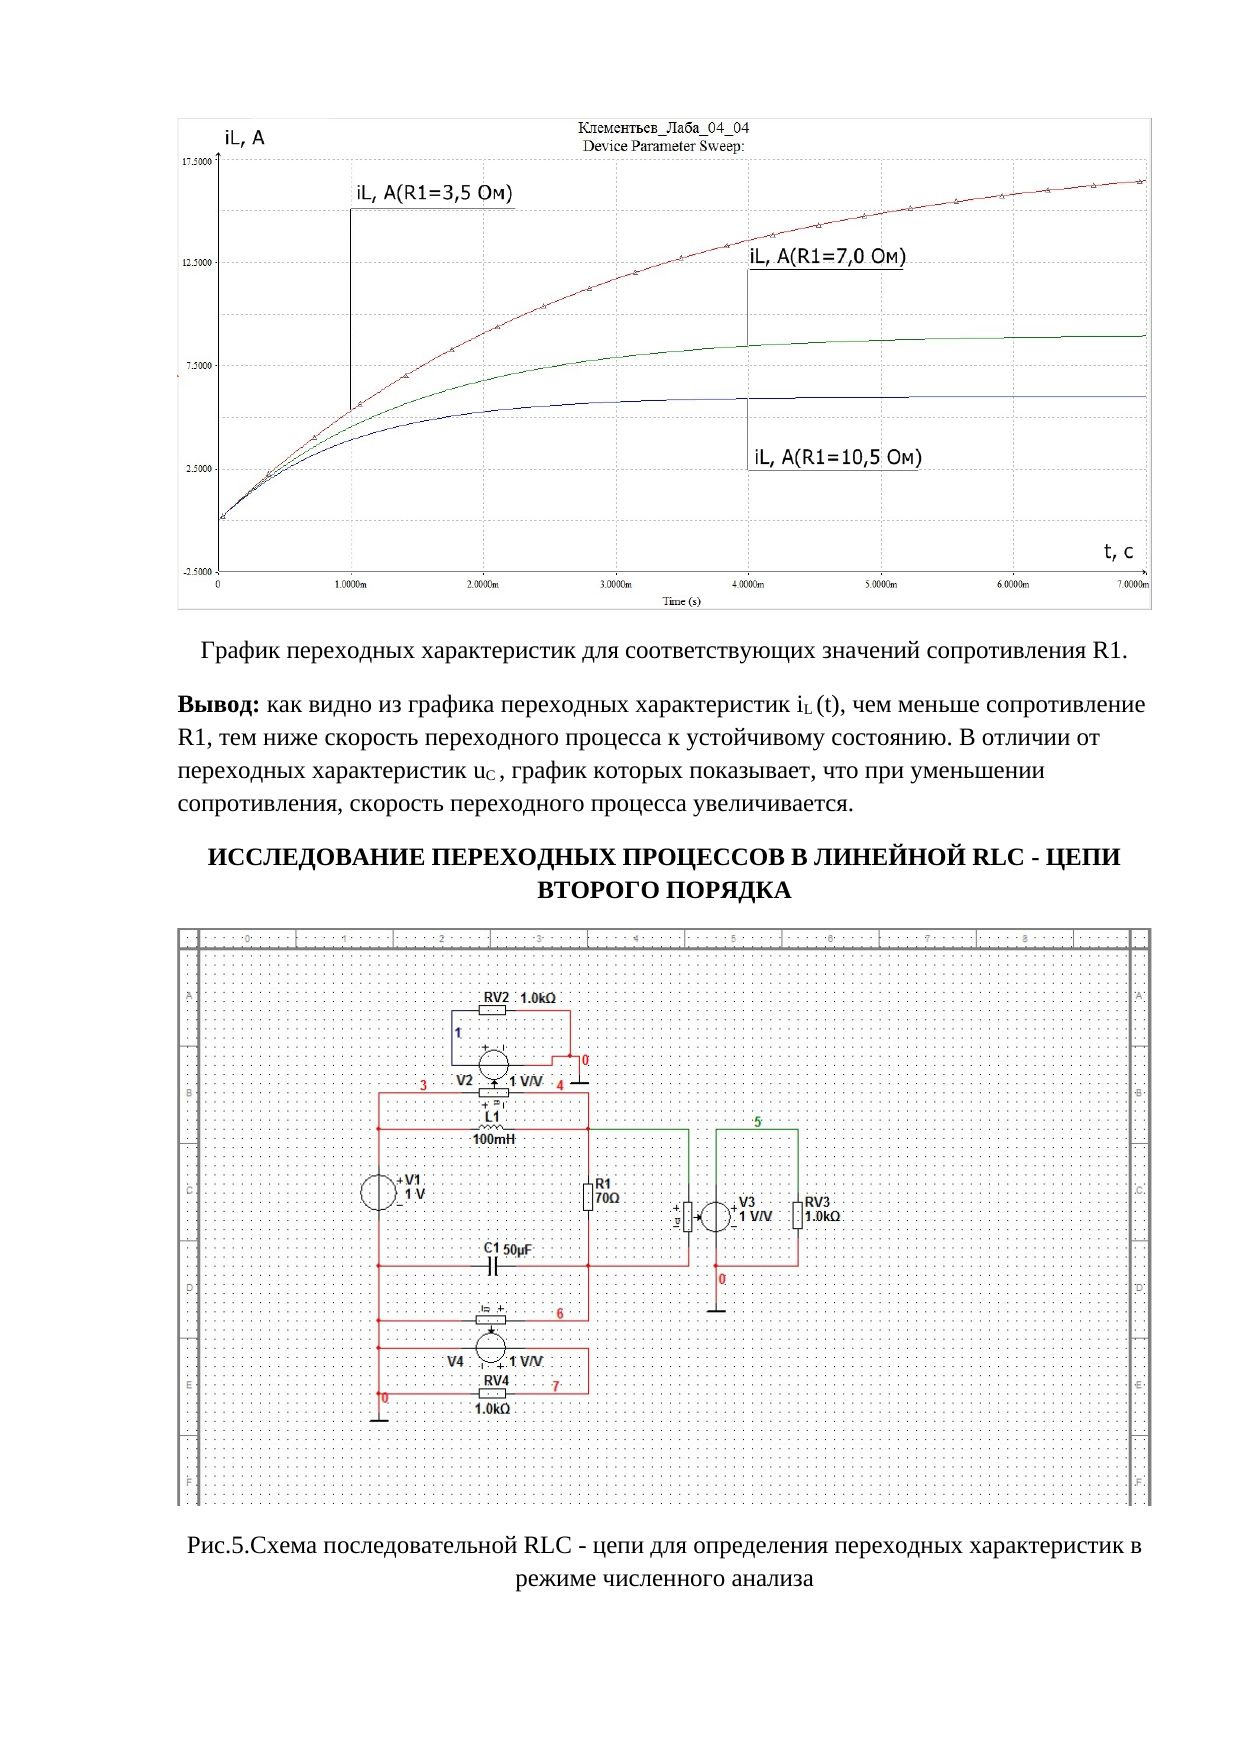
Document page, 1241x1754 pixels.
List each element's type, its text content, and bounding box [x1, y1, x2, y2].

picture [177, 928, 1152, 1506]
text График переходных характеристик для соответствующих значений сопротивления R1. [177, 635, 1152, 664]
text ИССЛЕДОВАНИЕ ПЕРЕХОДНЫХ ПРОЦЕССОВ В ЛИНЕЙНОЙ RLC - ЦЕПИ ВТОРОГО ПОРЯДКА [177, 842, 1152, 903]
picture [177, 118, 1152, 610]
text Вывод: как видно из графика переходных характеристик iL (t), чем меньше сопротивление R1, тем ниже скорость переходного процесса к устойчивому состоянию. В отличии от переходных характеристик uC , график которых показывает, что при уменьшении сопротивления, скорость переходного процесса увеличивается. [177, 689, 1152, 817]
text Рис.5.Схема последовательной RLC - цепи для определения переходных характеристик в режиме численного анализа [177, 1530, 1152, 1592]
